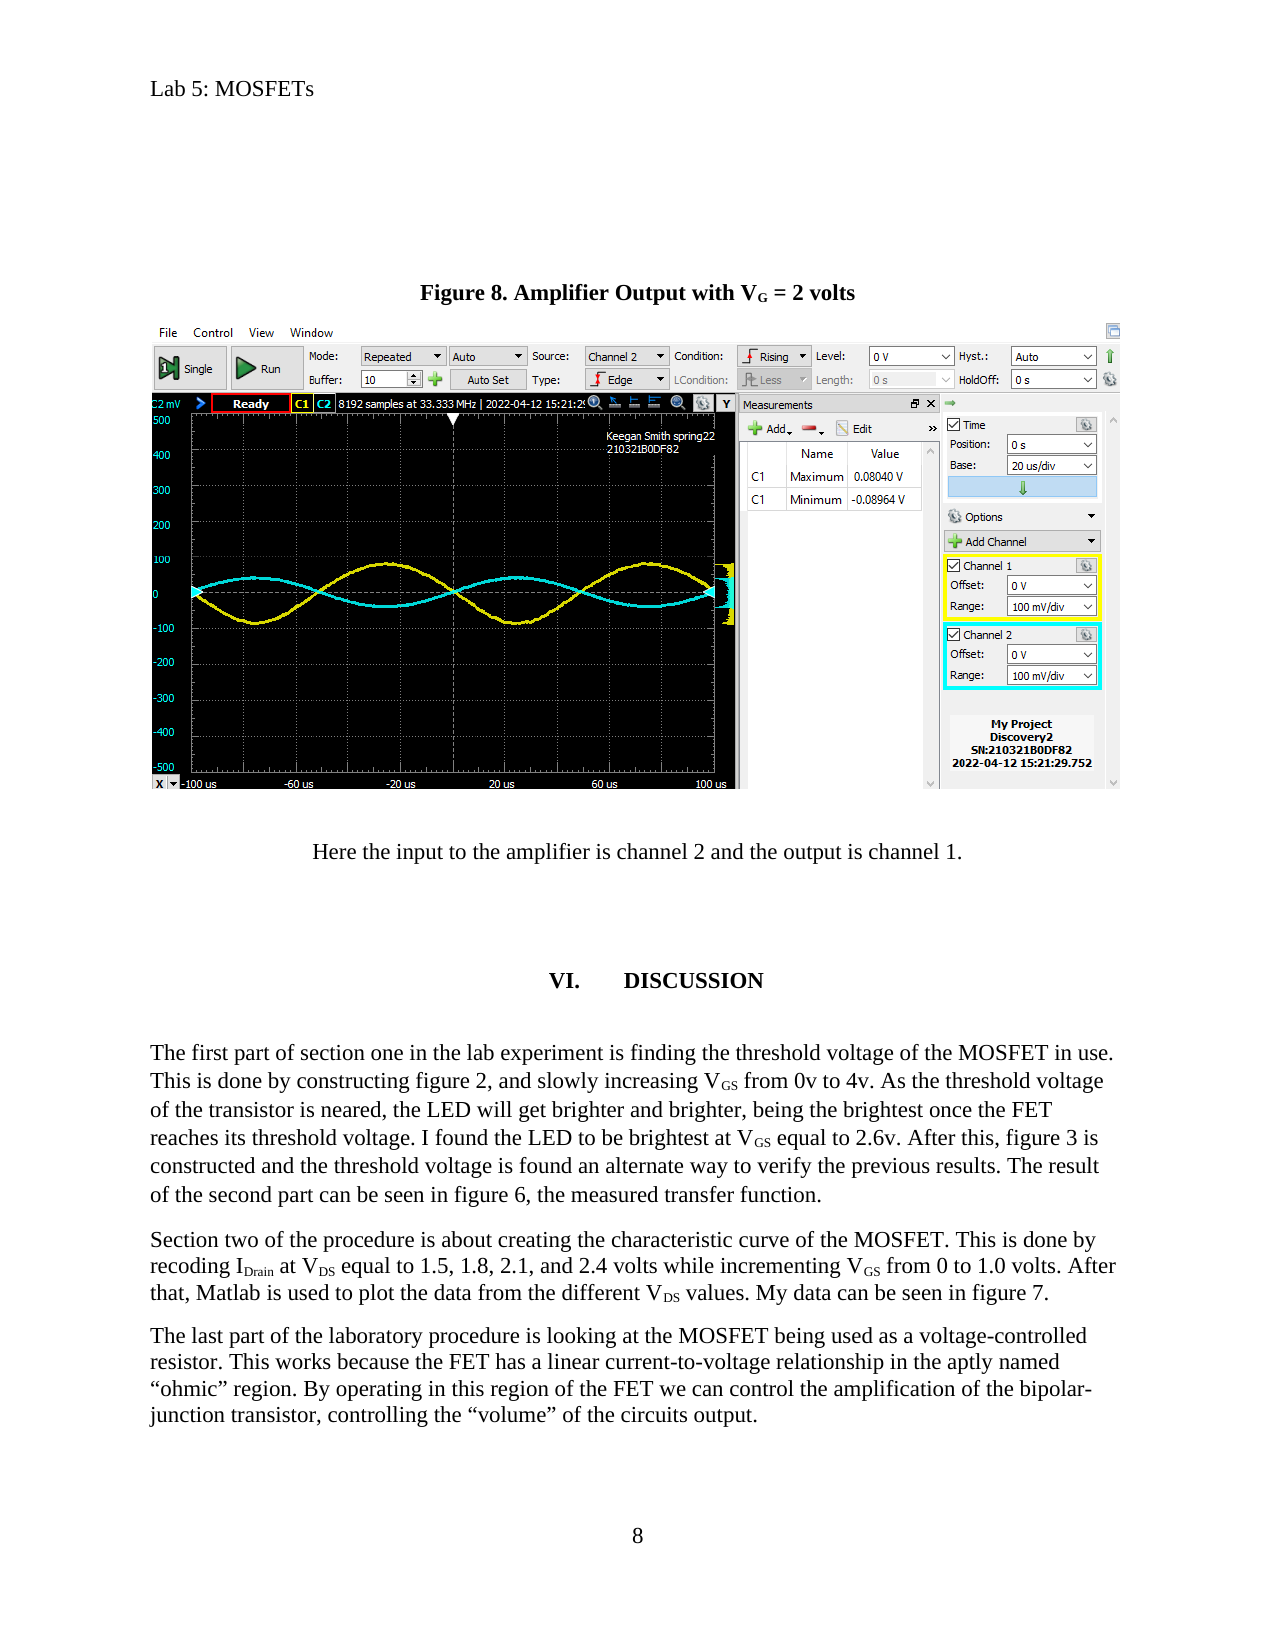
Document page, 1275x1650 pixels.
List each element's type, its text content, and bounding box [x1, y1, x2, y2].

text Figure 8. Amplifier Output with VG = 2 volts [150, 279, 1125, 305]
picture [151, 322, 1119, 788]
text The last part of the laboratory procedure is looking at the MOSFET being used as a voltage-controlled resistor. This works because the FET has a linear current-to-voltage relationship in the aptly named “ohmic” region. By operating in this region of the FET we can control the amplification of the bipolar-junction transistor, controlling the “volume” of the circuits output. [150, 1322, 1125, 1427]
text The first part of section one in the lab experiment is finding the threshold voltage of the MOSFET in use. This is done by constructing figure 2, and slowly increasing VGS from 0v to 4v. As the threshold voltage of the transistor is neared, the LED will get brighter and brighter, being the brightest once the FET reaches its threshold voltage. I found the LED to be brightest at VGS equal to 2.6v. After this, figure 3 is constructed and the threshold voltage is found an alternate way to verify the previous results. The result of the second part can be seen in figure 6, the measured transfer function. [150, 1039, 1125, 1207]
list DISCUSSION [187, 967, 1125, 994]
text Section two of the procedure is about creating the characteristic curve of the MOSFET. This is done by recoding IDrain at VDS equal to 1.5, 1.8, 2.1, and 2.4 volts while incrementing VGS from 0 to 1.0 volts. After that, Matlab is used to plot the data from the different VDS values. My data can be seen in figure 7. [150, 1226, 1125, 1305]
